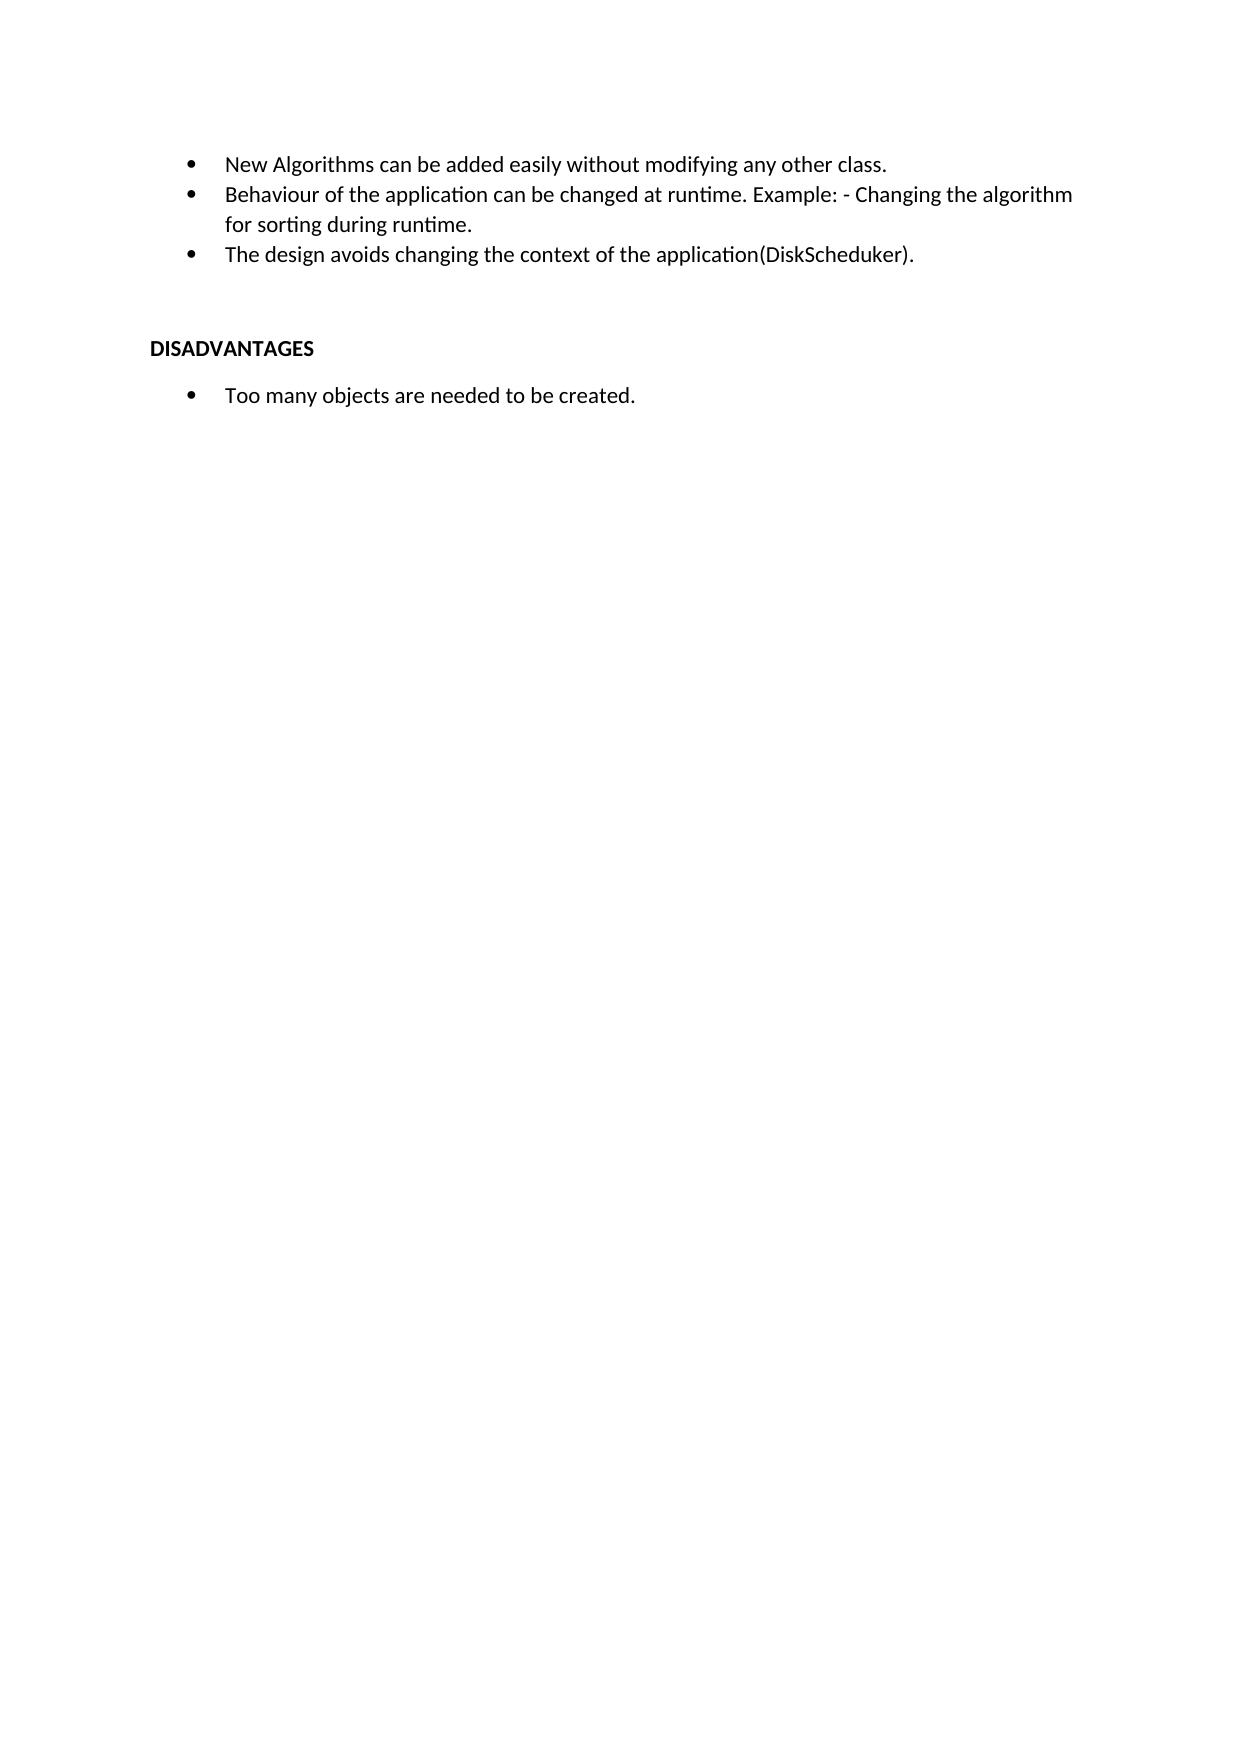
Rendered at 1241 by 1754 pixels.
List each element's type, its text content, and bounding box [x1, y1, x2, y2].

list Behaviour of the application can be changed at runtime. Example: - Changing the algorithm for sorting during runtime. [187, 180, 1090, 238]
list New Algorithms can be added easily without modifying any other class. [187, 150, 1090, 178]
text DISADVANTAGES [150, 334, 1090, 362]
list The design avoids changing the context of the application(DiskScheduker). [187, 241, 1090, 269]
list Too many objects are needed to be created. [187, 381, 1090, 409]
